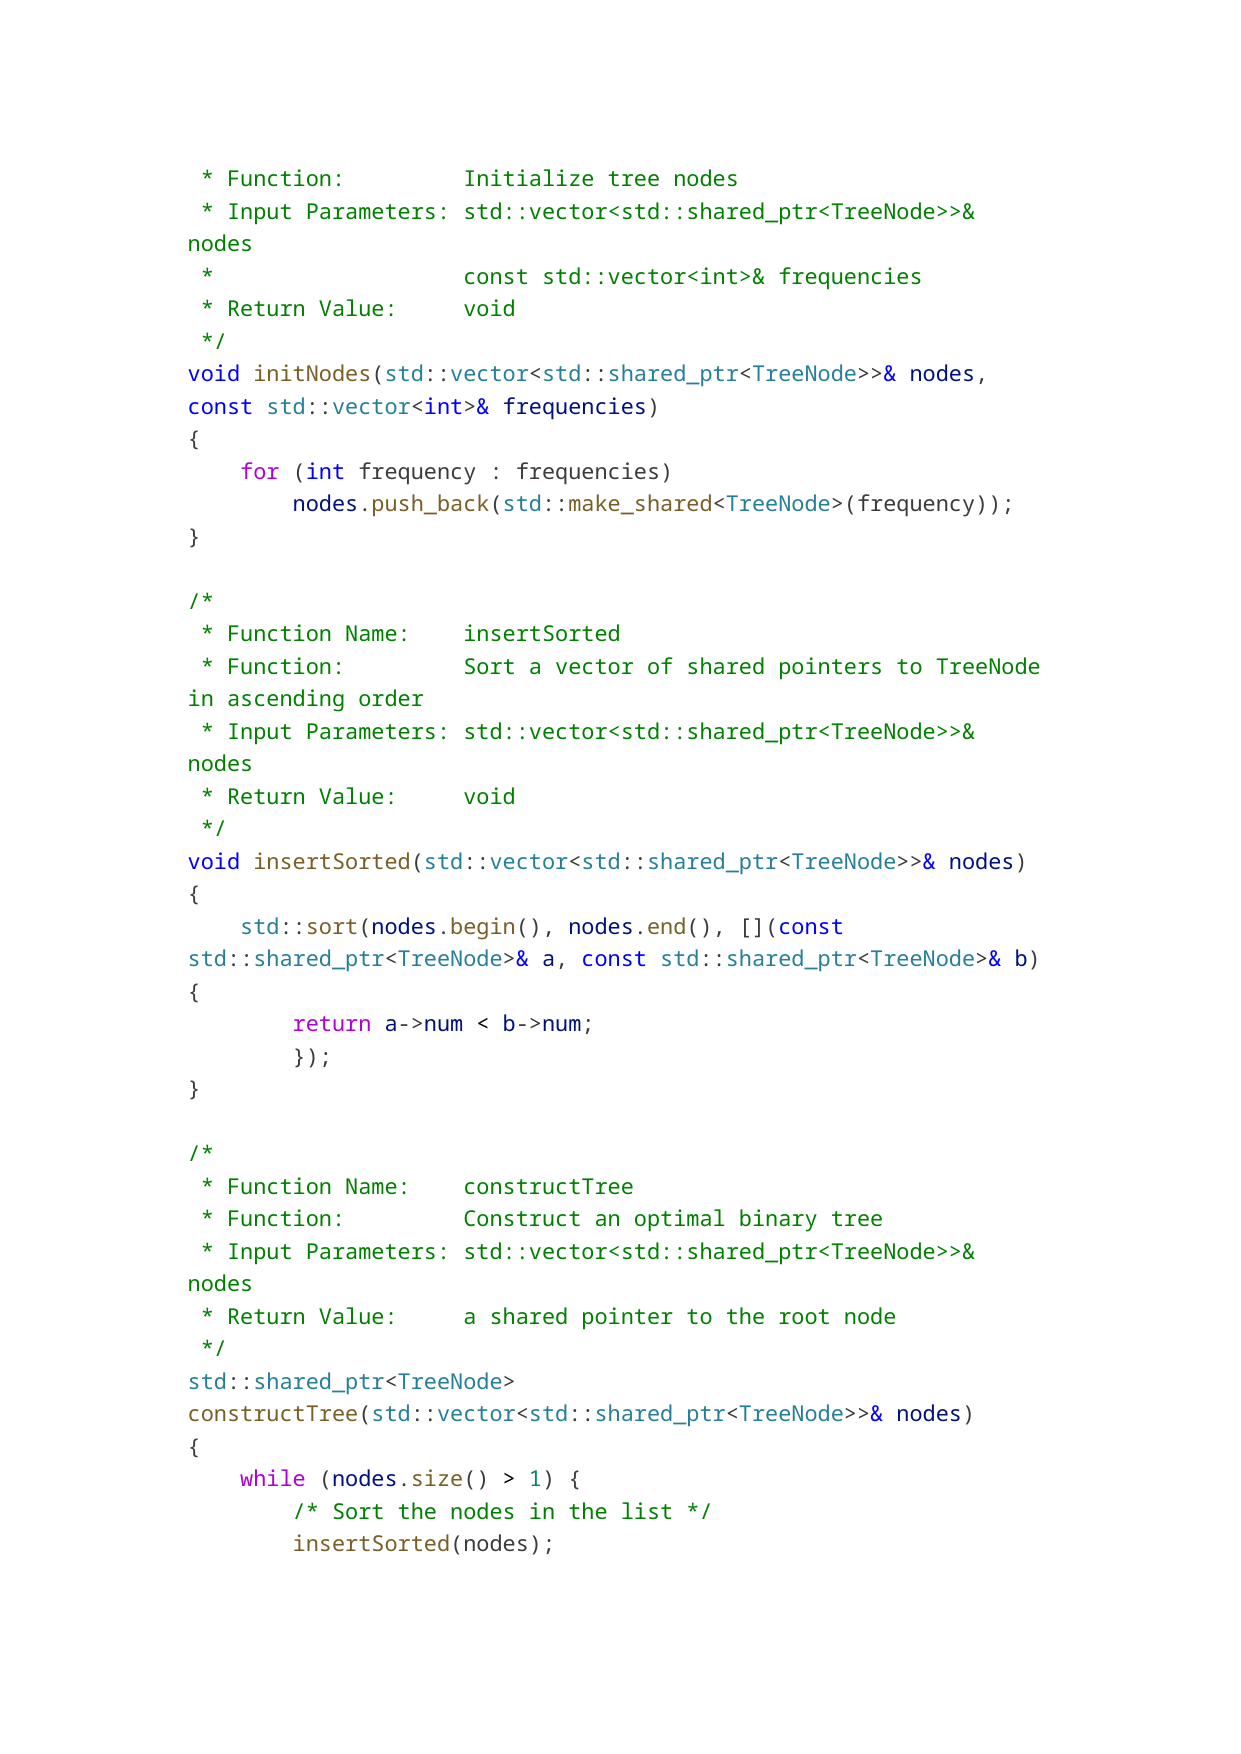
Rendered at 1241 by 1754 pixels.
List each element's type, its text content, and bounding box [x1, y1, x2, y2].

text * Return Value: void [187, 779, 1053, 812]
text * Input Parameters: std::vector<std::shared_ptr<TreeNode>>& nodes [187, 194, 1053, 259]
text void initNodes(std::vector<std::shared_ptr<TreeNode>>& nodes, const std::vector<int>& frequencies) [187, 357, 1053, 422]
text * Function: Construct an optimal binary tree [187, 1202, 1053, 1234]
text * Input Parameters: std::vector<std::shared_ptr<TreeNode>>& nodes [187, 714, 1053, 779]
text { [187, 422, 1053, 454]
text insertSorted(nodes); [187, 1527, 1053, 1559]
text * const std::vector<int>& frequencies [187, 259, 1053, 292]
text return a->num < b->num; [187, 1007, 1053, 1039]
text for (int frequency : frequencies) [187, 454, 1053, 487]
text void insertSorted(std::vector<std::shared_ptr<TreeNode>>& nodes) [187, 844, 1053, 877]
text * Input Parameters: std::vector<std::shared_ptr<TreeNode>>& nodes [187, 1234, 1053, 1299]
text } [187, 519, 1053, 552]
text { [187, 877, 1053, 909]
text nodes.push_back(std::make_shared<TreeNode>(frequency)); [187, 487, 1053, 519]
text /* Sort the nodes in the list */ [187, 1494, 1053, 1527]
text */ [187, 1332, 1053, 1364]
text /* [187, 584, 1053, 617]
text */ [187, 812, 1053, 844]
text * Return Value: a shared pointer to the root node [187, 1299, 1053, 1332]
text while (nodes.size() > 1) { [187, 1462, 1053, 1494]
text * Function Name: insertSorted [187, 617, 1053, 649]
text { [187, 1429, 1053, 1462]
text */ [187, 324, 1053, 357]
text * Function: Sort a vector of shared pointers to TreeNode in ascending order [187, 649, 1053, 714]
text } [187, 1072, 1053, 1104]
text }); [187, 1039, 1053, 1072]
text * Function: Initialize tree nodes [187, 162, 1053, 194]
text std::shared_ptr<TreeNode> constructTree(std::vector<std::shared_ptr<TreeNode>>& nodes) [187, 1364, 1053, 1429]
text std::sort(nodes.begin(), nodes.end(), [](const std::shared_ptr<TreeNode>& a, const std::shared_ptr<TreeNode>& b) { [187, 909, 1053, 1007]
text * Return Value: void [187, 292, 1053, 324]
text /* [187, 1137, 1053, 1169]
text * Function Name: constructTree [187, 1169, 1053, 1202]
